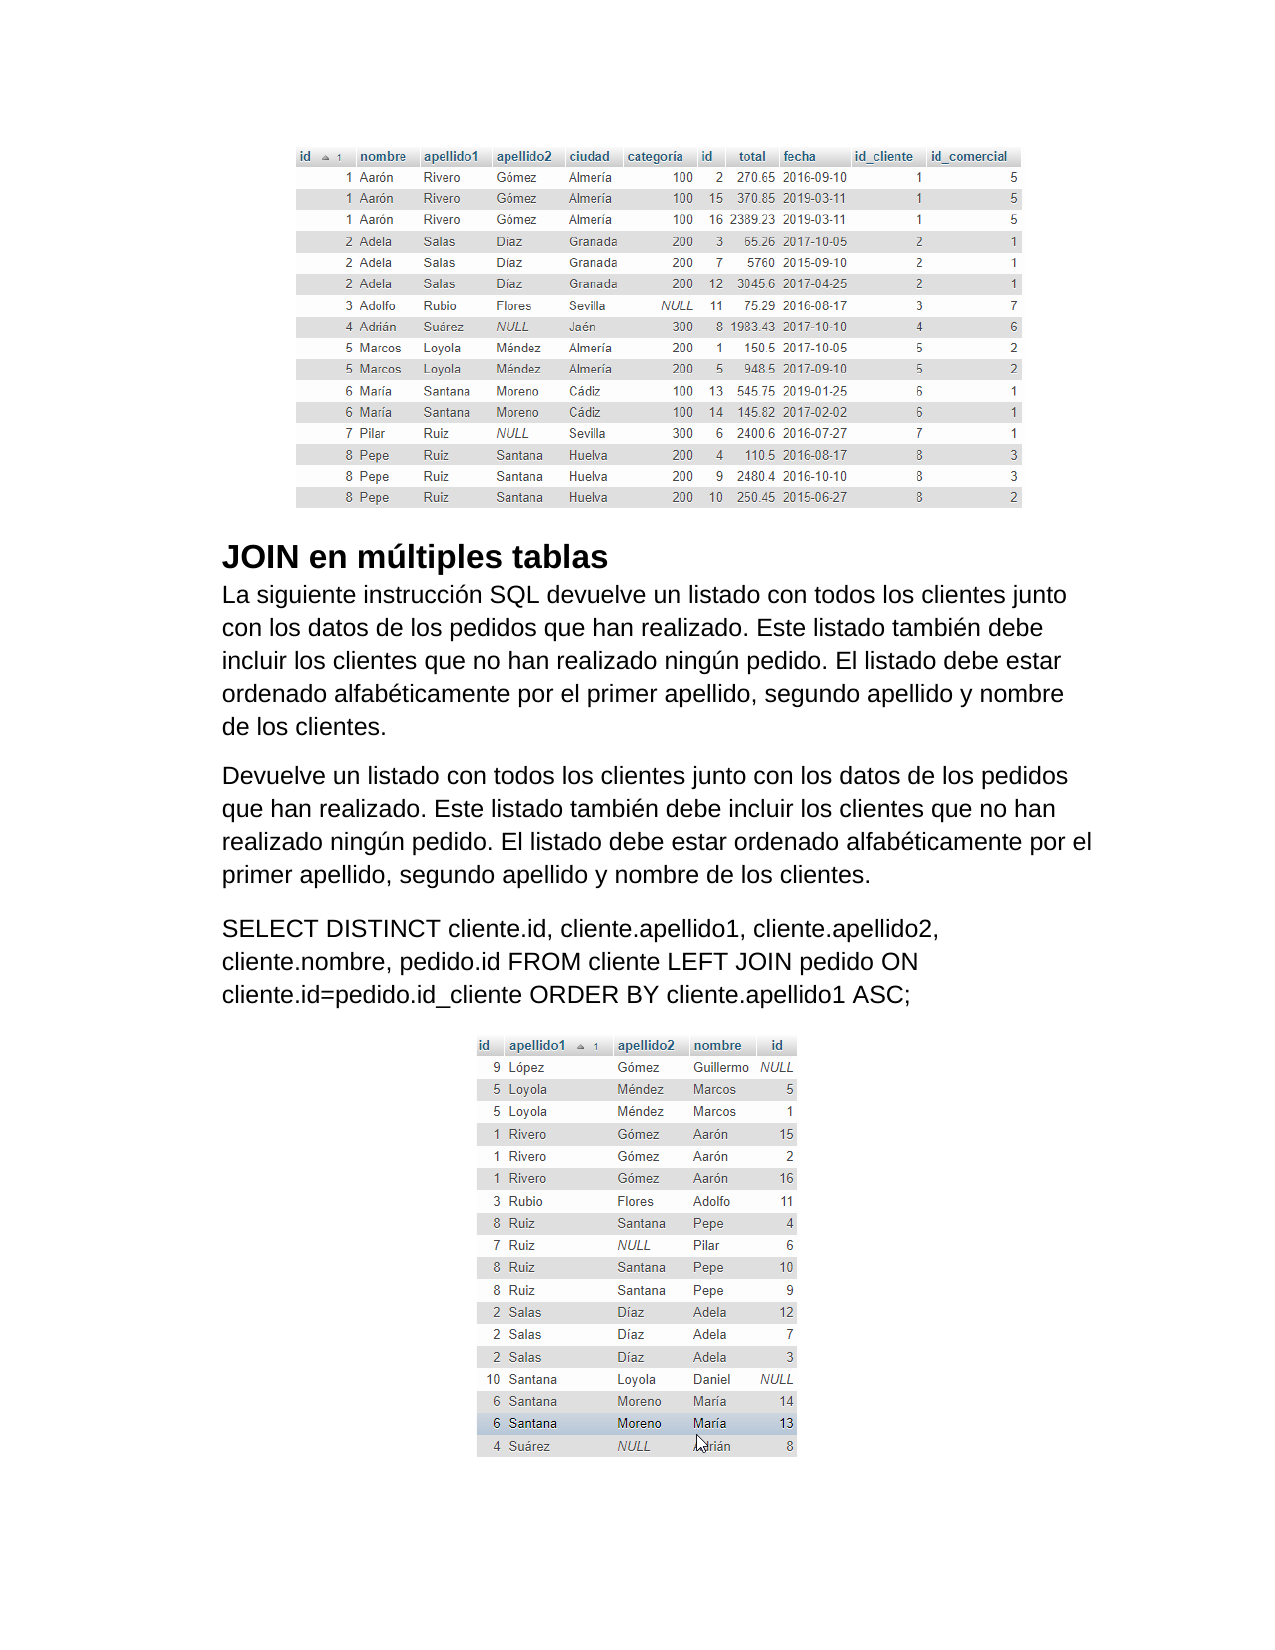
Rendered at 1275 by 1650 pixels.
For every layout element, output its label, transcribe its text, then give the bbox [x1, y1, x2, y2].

text Devuelve un listado con todos los clientes junto con los datos de los pedidos que han realizado. Este listado también debe incluir los clientes que no han realizado ningún pedido. El listado debe estar ordenado alfabéticamente por el primer apellido, segundo apellido y nombre de los clientes. [222, 761, 1098, 888]
text SELECT DISTINCT cliente.id, cliente.apellido1, cliente.apellido2, cliente.nombre, pedido.id FROM cliente LEFT JOIN pedido ON cliente.id=pedido.id_cliente ORDER BY cliente.apellido1 ASC; [222, 914, 1098, 1008]
picture [476, 1033, 799, 1457]
subtitle JOIN en múltiples tablas La siguiente instrucción SQL devuelve un listado con todos los clientes junto con los datos de los pedidos que han realizado. Este listado también debe incluir los clientes que no han realizado ningún pedido. El listado debe estar ordenado alfabéticamente por el primer apellido, segundo apellido y nombre de los clientes. [222, 537, 1098, 741]
picture [294, 147, 1025, 508]
